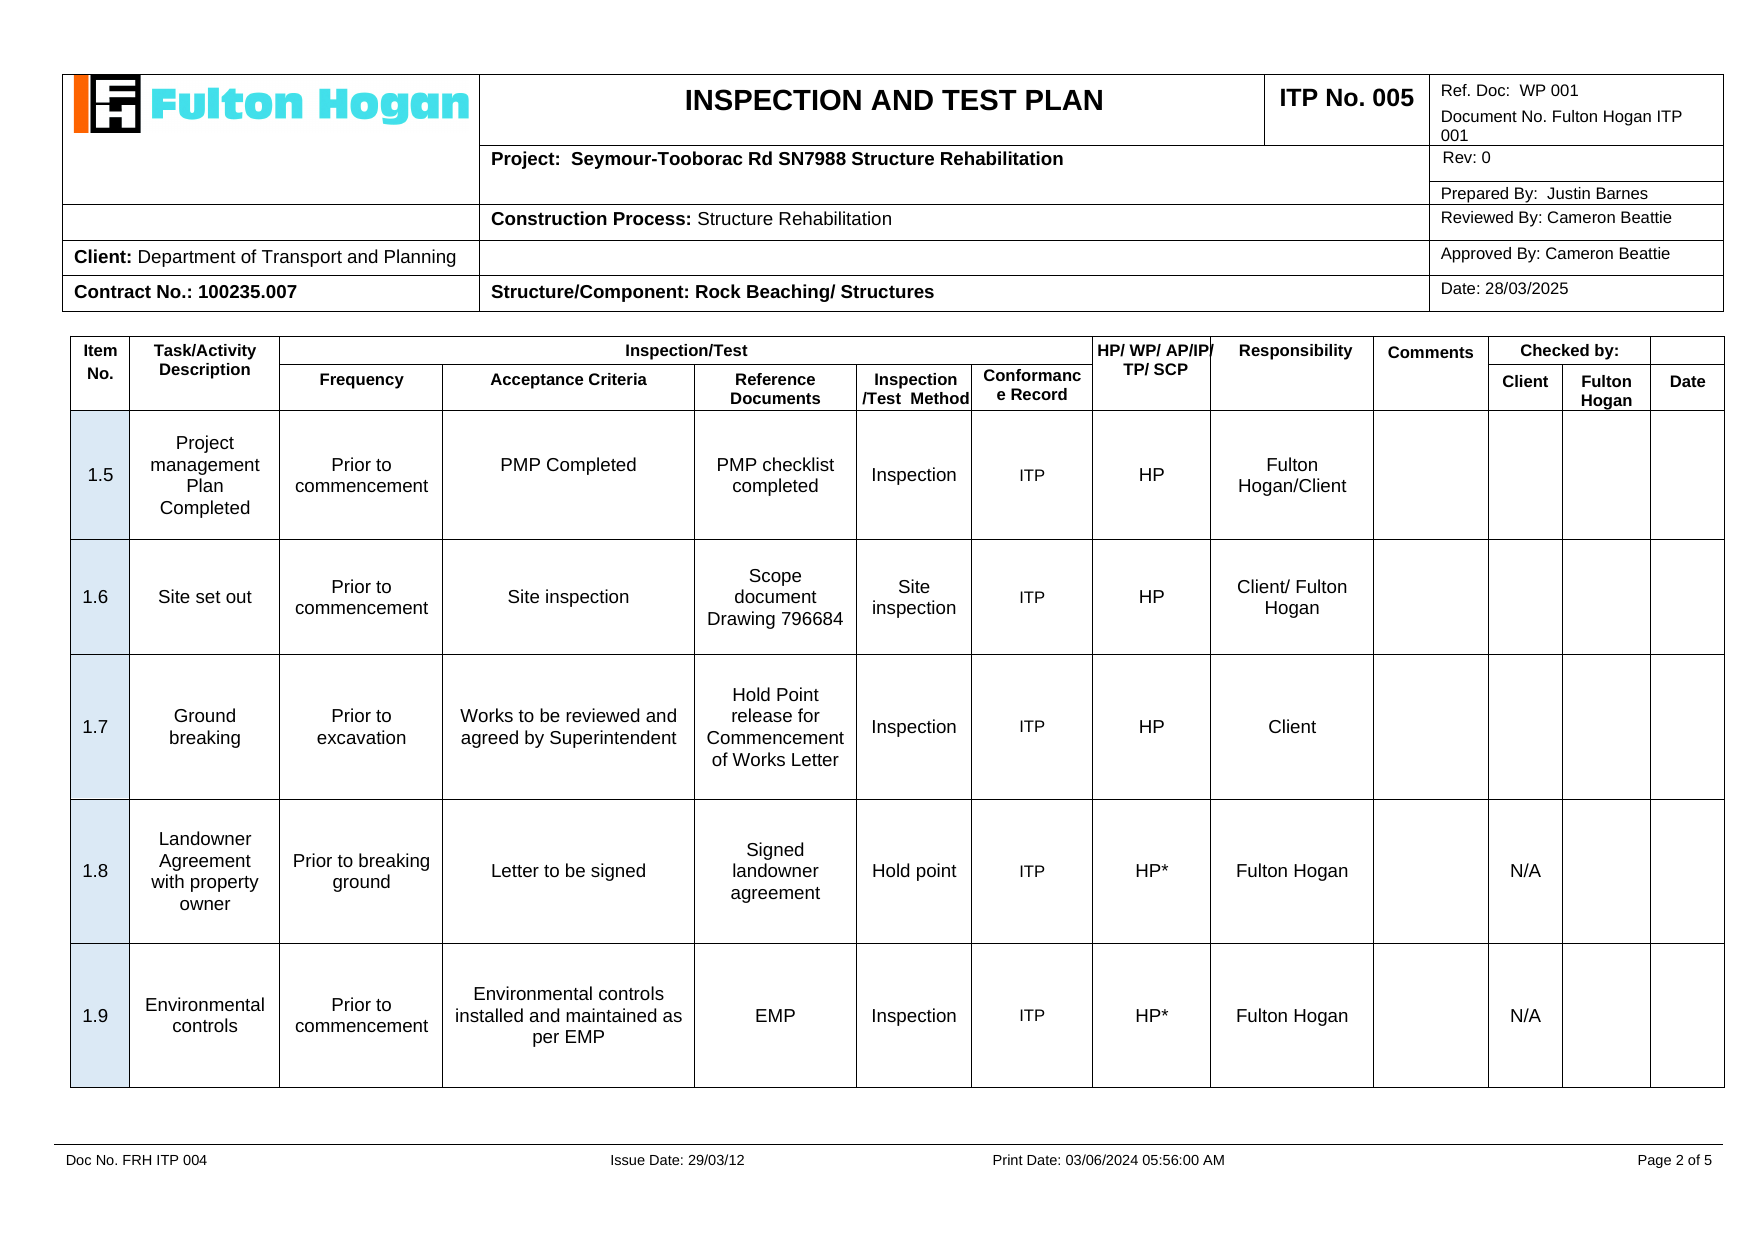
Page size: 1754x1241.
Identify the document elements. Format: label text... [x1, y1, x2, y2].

table_cell Reference Documents [695, 365, 856, 410]
table_cell HP* [1093, 944, 1210, 1087]
table_cell 1.9 [71, 944, 129, 1087]
table_cell [1374, 411, 1488, 539]
table_cell Client [1211, 655, 1373, 798]
table_cell [1563, 411, 1650, 539]
table_cell Inspection [857, 655, 971, 798]
table_cell Acceptance Criteria [443, 365, 694, 410]
table_cell [1374, 540, 1488, 654]
table_cell [1651, 655, 1724, 798]
table_cell [1374, 655, 1488, 798]
table_cell [1563, 944, 1650, 1087]
table_cell Works to be reviewed and agreed by Superintendent [443, 655, 694, 798]
table_cell Client/ Fulton Hogan [1211, 540, 1373, 654]
table_cell PMP Completed [443, 411, 694, 539]
table_cell 1.6 [71, 540, 129, 654]
table_cell HP [1093, 540, 1210, 654]
table_cell [1651, 944, 1724, 1087]
table_cell Environmental controls [130, 944, 279, 1087]
table_cell ITP [972, 944, 1092, 1087]
table_cell [1563, 655, 1650, 798]
table_cell Prior to breaking ground [280, 800, 442, 943]
table_cell Signed landowner agreement [695, 800, 856, 943]
table_cell 1.7 [71, 655, 129, 798]
table_cell Conformance Record [972, 365, 1092, 410]
table_cell 1.8 [71, 800, 129, 943]
table_cell Prior to commencement [280, 411, 442, 539]
table_cell Inspection [857, 411, 971, 539]
table_cell HP* [1093, 800, 1210, 943]
table_cell Inspection /Test Method [857, 365, 971, 410]
table_cell Environmental controls installed and maintained as per EMP [443, 944, 694, 1087]
table_header Item No. [71, 337, 129, 410]
table_header Inspection/Test [280, 337, 1092, 364]
table_cell Site inspection [443, 540, 694, 654]
table_header Checked by: [1489, 337, 1650, 364]
table_cell PMP checklist completed [695, 411, 856, 539]
table_cell Letter to be signed [443, 800, 694, 943]
table_cell HP [1093, 411, 1210, 539]
table_header Comments [1374, 337, 1488, 410]
table_cell Site set out [130, 540, 279, 654]
table_cell [1489, 540, 1562, 654]
table_cell EMP [695, 944, 856, 1087]
table_cell Landowner Agreement with property owner [130, 800, 279, 943]
table_cell Fulton Hogan [1563, 365, 1650, 410]
table_header [1651, 337, 1724, 364]
table_cell ITP [972, 540, 1092, 654]
table_cell [1563, 800, 1650, 943]
table_cell [1651, 411, 1724, 539]
table_cell ITP [972, 655, 1092, 798]
table_cell Site inspection [857, 540, 971, 654]
table_cell Prior to commencement [280, 944, 442, 1087]
picture [73, 75, 469, 133]
table_cell N/A [1489, 800, 1562, 943]
table_header Responsibility [1211, 337, 1373, 410]
table_header Task/Activity Description [130, 337, 279, 410]
table_cell HP [1093, 655, 1210, 798]
table_cell Client [1489, 365, 1562, 410]
table_cell [1489, 655, 1562, 798]
table_cell [1651, 540, 1724, 654]
table_cell [1563, 540, 1650, 654]
table_cell Fulton Hogan [1211, 944, 1373, 1087]
table_cell Fulton Hogan/Client [1211, 411, 1373, 539]
table_cell Ground breaking [130, 655, 279, 798]
table_cell Project management Plan Completed [130, 411, 279, 539]
table_cell Hold Point release for Commencement of Works Letter [695, 655, 856, 798]
table_cell Hold point [857, 800, 971, 943]
table_cell N/A [1489, 944, 1562, 1087]
table_cell Fulton Hogan [1211, 800, 1373, 943]
table_cell ITP [972, 800, 1092, 943]
table_cell [1374, 800, 1488, 943]
table_cell ITP [972, 411, 1092, 539]
table_cell Scope document Drawing 796684 [695, 540, 856, 654]
table_cell Date [1651, 365, 1724, 410]
table_cell 1.5 [71, 411, 129, 539]
table_cell Frequency [280, 365, 442, 410]
table_cell [1374, 944, 1488, 1087]
table_cell [1651, 800, 1724, 943]
table_cell [1489, 411, 1562, 539]
table_cell Prior to excavation [280, 655, 442, 798]
table_header HP/ WP/ AP/IP/ TP/ SCP [1093, 337, 1210, 410]
table_cell Prior to commencement [280, 540, 442, 654]
table_cell Inspection [857, 944, 971, 1087]
